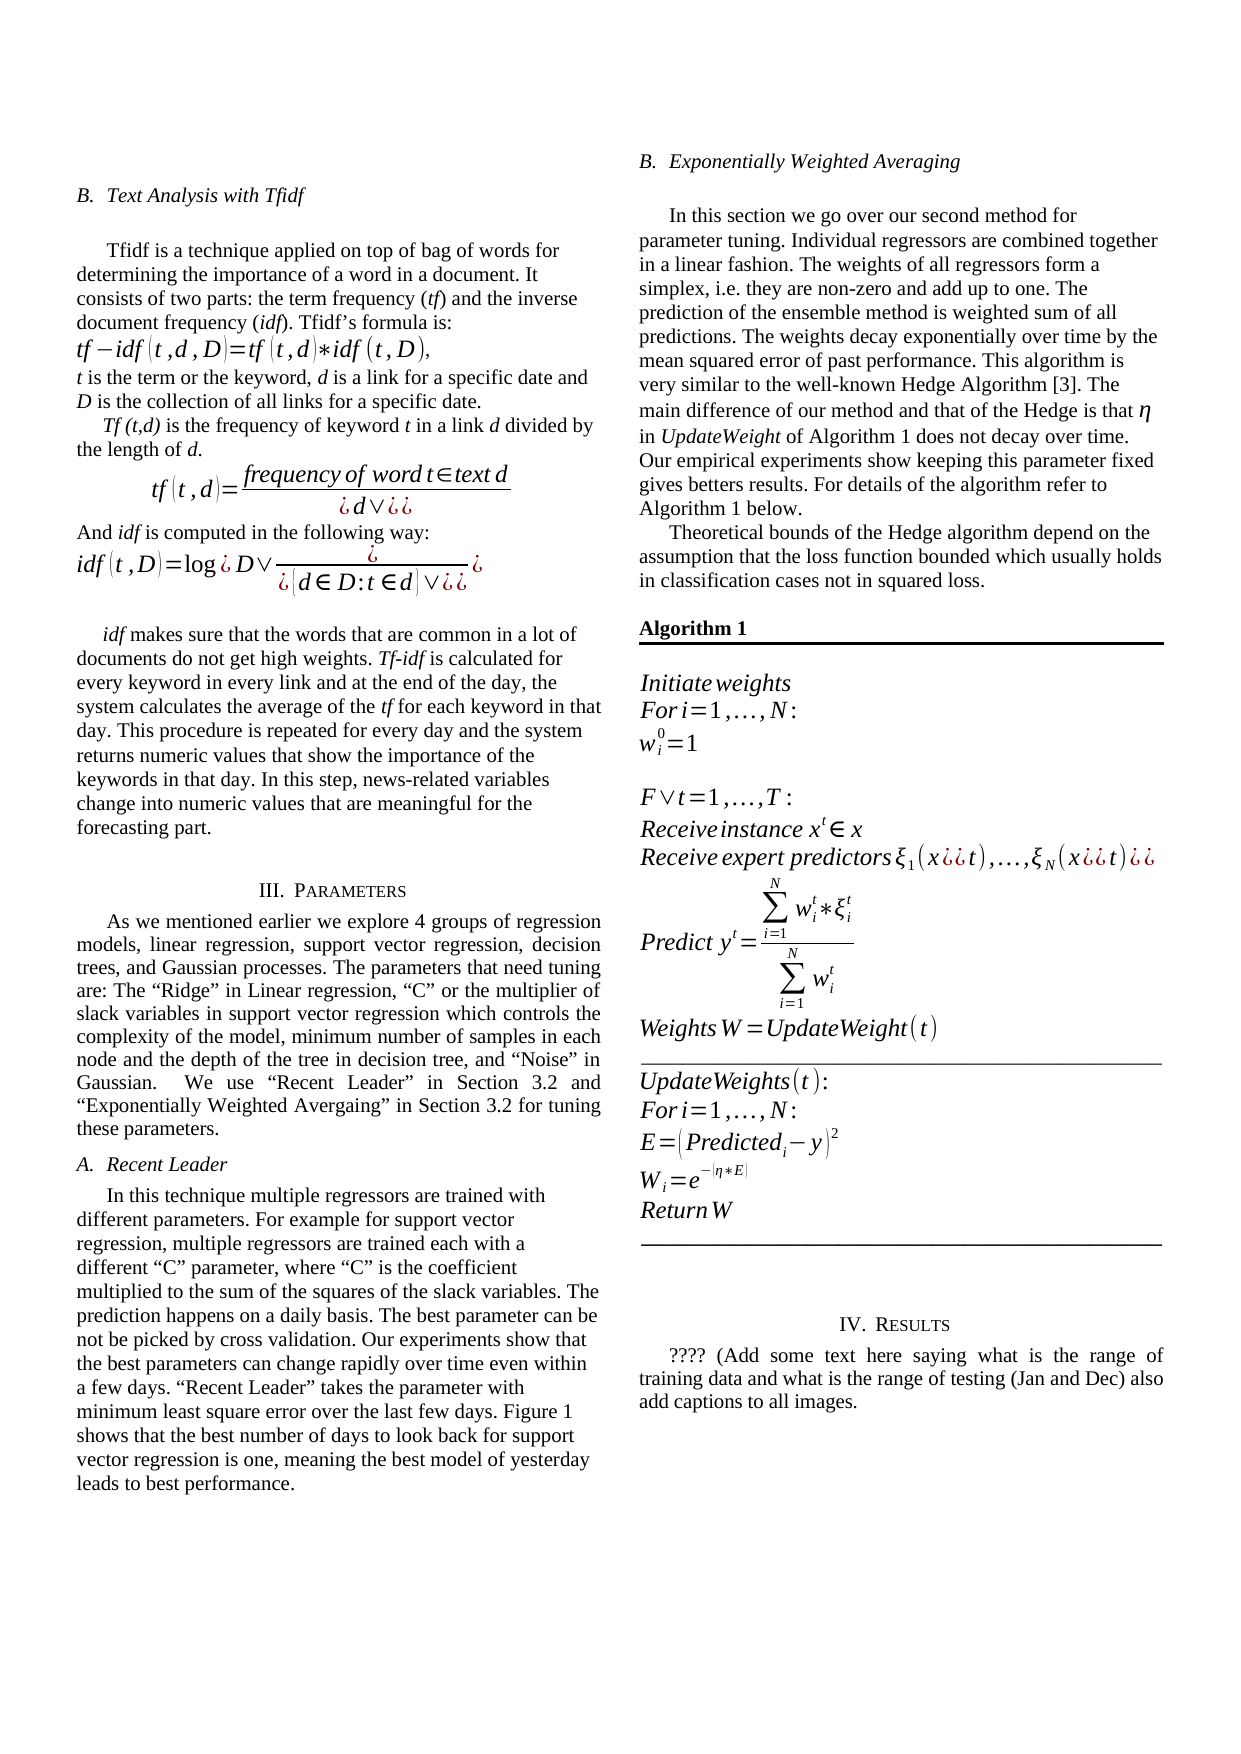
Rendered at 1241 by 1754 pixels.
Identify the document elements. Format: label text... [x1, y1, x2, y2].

text __________________________________________________ [639, 1224, 1164, 1248]
text Theoretical bounds of the Hedge algorithm depend on the assumption that the loss function bounded which usually holds in classification cases not in squared loss. [639, 520, 1164, 592]
text , [76, 334, 601, 365]
text And idf is computed in the following way: [76, 520, 601, 544]
text In this section we go over our second method for parameter tuning. Individual regressors are combined together in a linear fashion. The weights of all regressors form a simplex, i.e. they are non-zero and add up to one. The prediction of the ensemble method is weighted sum of all predictions. The weights decay exponentially over time by the mean squared error of past performance. This algorithm is very similar to the well-known Hedge Algorithm [3]. The main difference of our method and that of the Hedge is that in UpdateWeight of Algorithm 1 does not decay over time. Our empirical experiments show keeping this parameter fixed gives betters results. For details of the algorithm refer to Algorithm 1 below. [639, 203, 1164, 520]
text As we mentioned earlier we explore 4 groups of regression models, linear regression, support vector regression, decision trees, and Gaussian processes. The parameters that need tuning are: The “Ridge” in Linear regression, “C” or the multiplier of slack variables in support vector regression which controls the complexity of the model, minimum number of samples in each node and the depth of the tree in decision tree, and “Noise” in Gaussian. We use “Recent Leader” in Section 3.2 and “Exponentially Weighted Avergaing” in Section 3.2 for tuning these parameters. [76, 911, 601, 1140]
subtitle Results [639, 1312, 1164, 1336]
text Algorithm 1 [639, 616, 1164, 642]
text In this technique multiple regressors are trained with different parameters. For example for support vector regression, multiple regressors are trained each with a different “C” parameter, where “C” is the coefficient multiplied to the sum of the squares of the slack variables. The prediction happens on a daily basis. The best parameter can be not be picked by cross validation. Our experiments show that the best parameters can change rapidly over time even within a few days. “Recent Leader” takes the parameter with minimum least square error over the last few days. Figure 1 shows that the best number of days to look back for support vector regression is one, meaning the best model of yesterday leads to best performance. [76, 1182, 601, 1495]
text idf makes sure that the words that are common in a lot of documents do not get high weights. Tf-idf is calculated for every keyword in every link and at the end of the day, the system calculates the average of the tf for each keyword in that day. This procedure is repeated for every day and the system returns numeric values that show the importance of the keywords in that day. In this step, news-related variables change into numeric values that are meaningful for the forecasting part. [76, 622, 601, 839]
text Tf (t,d) is the frequency of keyword t in a link d divided by the length of d. [76, 413, 601, 461]
text __________________________________________________ [639, 1043, 1164, 1067]
subtitle Recent Leader [76, 1152, 601, 1176]
text Tfidf is a technique applied on top of bag of words for determining the importance of a word in a document. It consists of two parts: the term frequency (tf) and the inverse document frequency (idf). Tfidf’s formula is: [76, 237, 601, 334]
subtitle Parameters [76, 878, 601, 902]
subtitle Text Analysis with Tfidf [76, 183, 601, 207]
subtitle Exponentially Weighted Averaging [639, 149, 1164, 173]
text t is the term or the keyword, d is a link for a specific date and D is the collection of all links for a specific date. [76, 365, 601, 413]
text ???? (Add some text here saying what is the range of training data and what is the range of testing (Jan and Dec) also add captions to all images. [639, 1344, 1164, 1413]
